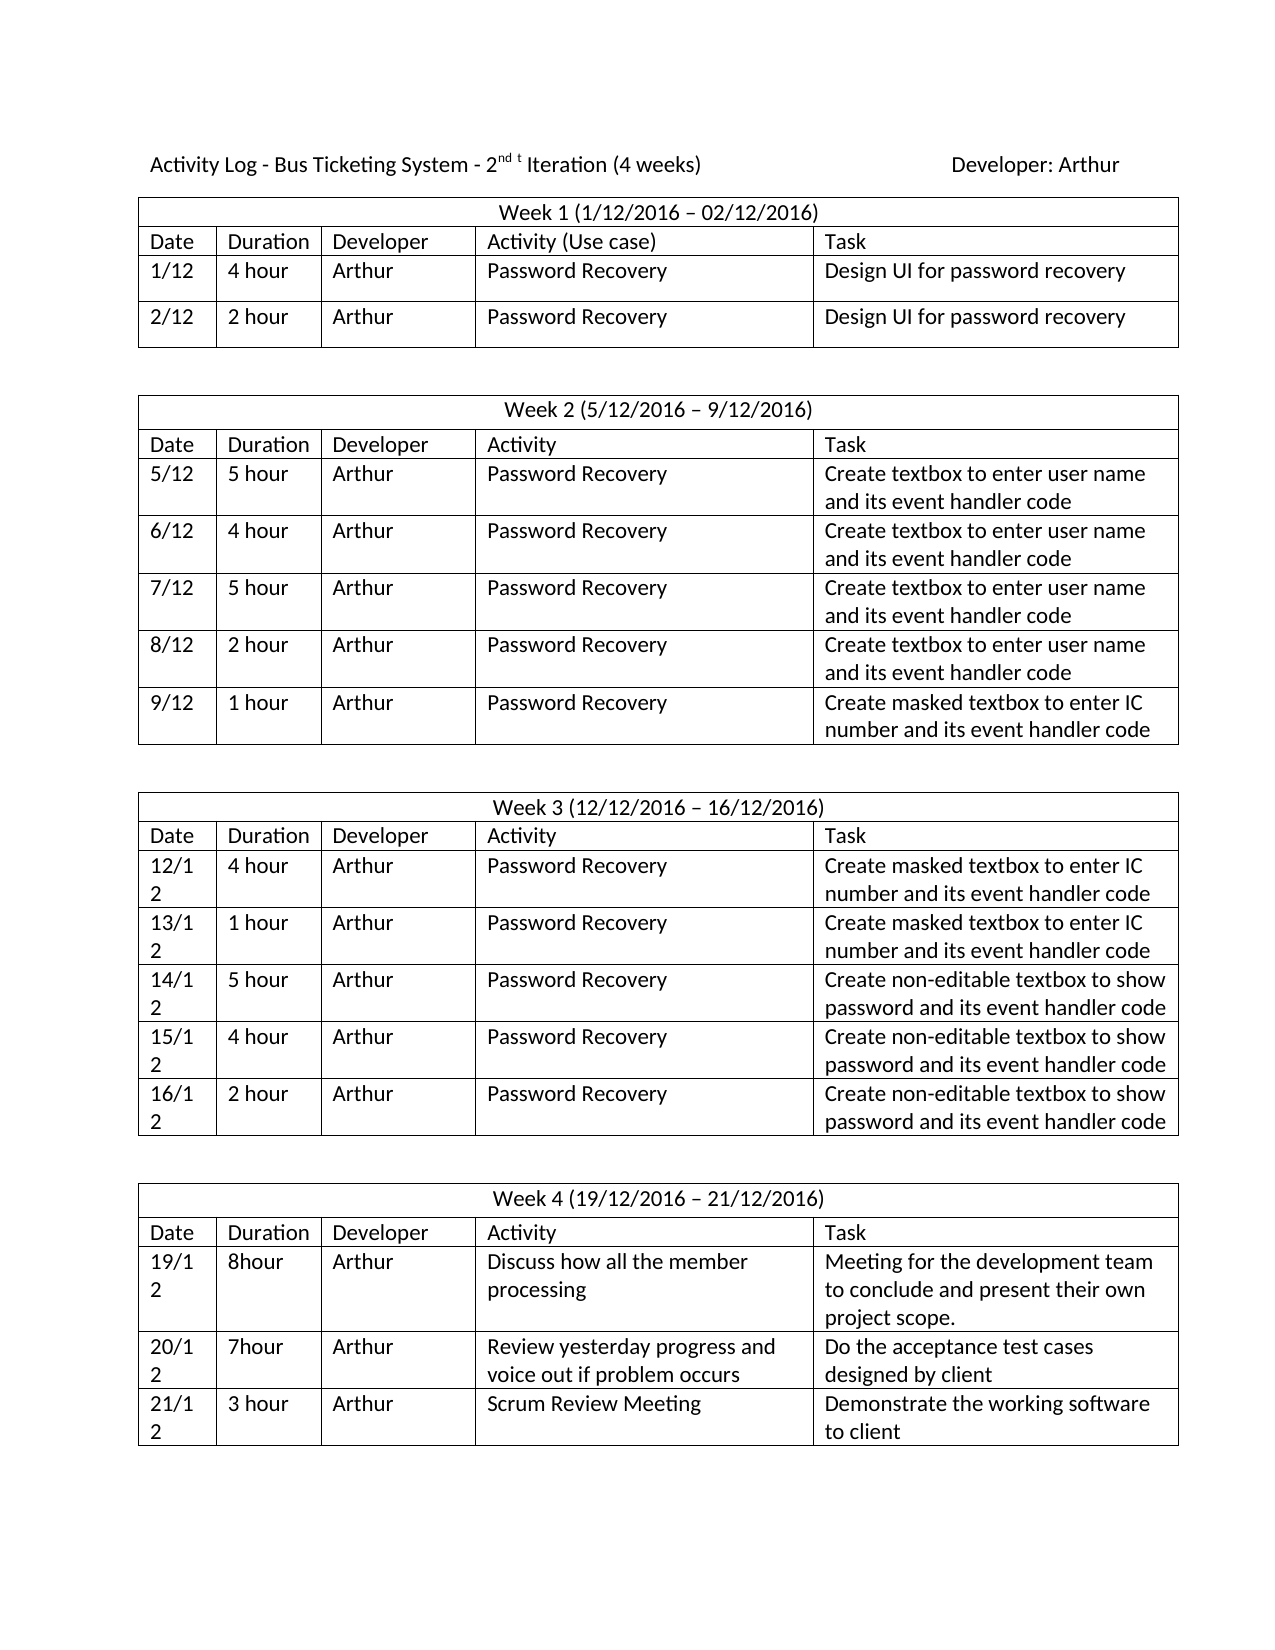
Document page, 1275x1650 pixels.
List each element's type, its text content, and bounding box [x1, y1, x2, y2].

table_cell Create masked textbox to enter IC number and its event handler code [814, 688, 1178, 744]
table_cell Arthur [322, 1389, 475, 1445]
table_cell 13/12 [139, 908, 216, 964]
table_cell 15/12 [139, 1022, 216, 1078]
table_cell Date [139, 430, 216, 458]
table_cell Arthur [322, 516, 475, 572]
table_cell Create masked textbox to enter IC number and its event handler code [814, 908, 1178, 964]
table_cell Developer [322, 1218, 475, 1246]
table_cell Date [139, 822, 216, 850]
table_cell 6/12 [139, 516, 216, 572]
table_cell Password Recovery [476, 908, 813, 964]
table_cell Task [814, 822, 1178, 850]
table_cell Create textbox to enter user name and its event handler code [814, 574, 1178, 629]
table_cell Duration [217, 227, 321, 255]
table_cell 5 hour [217, 965, 321, 1021]
table_cell 4 hour [217, 516, 321, 572]
table_cell 16/12 [139, 1079, 216, 1135]
table_cell Activity [476, 822, 813, 850]
table_cell 1 hour [217, 908, 321, 964]
table_cell Do the acceptance test cases designed by client [814, 1332, 1178, 1388]
table_cell Create non-editable textbox to show password and its event handler code [814, 965, 1178, 1021]
table_cell Task [814, 227, 1178, 255]
table_cell Arthur [322, 256, 475, 301]
table_cell 5/12 [139, 459, 216, 515]
table_cell 1/12 [139, 256, 216, 301]
table_cell Design UI for password recovery [814, 256, 1178, 301]
table_cell Arthur [322, 1022, 475, 1078]
table_cell Arthur [322, 1247, 475, 1331]
table_cell Duration [217, 430, 321, 458]
table_cell 8/12 [139, 631, 216, 687]
table_header Week 3 (12/12/2016 – 16/12/2016) [139, 793, 1178, 821]
table_cell Password Recovery [476, 459, 813, 515]
table_cell 3 hour [217, 1389, 321, 1445]
table_cell Password Recovery [476, 302, 813, 347]
table_cell Password Recovery [476, 1022, 813, 1078]
table_cell Date [139, 227, 216, 255]
table_header Week 4 (19/12/2016 – 21/12/2016) [139, 1184, 1178, 1217]
text Activity Log - Bus Ticketing System - 2nd t Iteration (4 weeks) Developer: Arthur [150, 150, 1125, 178]
table_cell Password Recovery [476, 516, 813, 572]
table_cell Activity (Use case) [476, 227, 813, 255]
table_cell Date [139, 1218, 216, 1246]
table_cell Create masked textbox to enter IC number and its event handler code [814, 851, 1178, 907]
table_cell 19/12 [139, 1247, 216, 1331]
table_cell 5 hour [217, 574, 321, 629]
table_cell Arthur [322, 302, 475, 347]
table_cell Password Recovery [476, 574, 813, 629]
table_cell Task [814, 1218, 1178, 1246]
table_cell Review yesterday progress and voice out if problem occurs [476, 1332, 813, 1388]
table_cell Developer [322, 227, 475, 255]
table_cell Task [814, 430, 1178, 458]
table_cell Activity [476, 1218, 813, 1246]
table_cell 9/12 [139, 688, 216, 744]
table_cell 2 hour [217, 302, 321, 347]
table_cell Developer [322, 430, 475, 458]
table_cell Duration [217, 822, 321, 850]
table_cell 20/12 [139, 1332, 216, 1388]
table_cell 2/12 [139, 302, 216, 347]
table_cell 4 hour [217, 851, 321, 907]
table_cell Demonstrate the working software to client [814, 1389, 1178, 1445]
table_cell Arthur [322, 908, 475, 964]
table_cell Password Recovery [476, 256, 813, 301]
table_cell Meeting for the development team to conclude and present their own project scope. [814, 1247, 1178, 1331]
table_cell Password Recovery [476, 1079, 813, 1135]
table_cell Create textbox to enter user name and its event handler code [814, 631, 1178, 687]
table_header Week 2 (5/12/2016 – 9/12/2016) [139, 396, 1178, 429]
table_cell 4 hour [217, 256, 321, 301]
table_cell Password Recovery [476, 631, 813, 687]
table_cell 21/12 [139, 1389, 216, 1445]
table_cell 7hour [217, 1332, 321, 1388]
table_cell 12/12 [139, 851, 216, 907]
table_cell Create non-editable textbox to show password and its event handler code [814, 1022, 1178, 1078]
table_cell Activity [476, 430, 813, 458]
table_cell Developer [322, 822, 475, 850]
table_header Week 1 (1/12/2016 – 02/12/2016) [139, 198, 1178, 226]
table_cell Create textbox to enter user name and its event handler code [814, 516, 1178, 572]
table_cell Create textbox to enter user name and its event handler code [814, 459, 1178, 515]
table_cell Password Recovery [476, 688, 813, 744]
table_cell Arthur [322, 1332, 475, 1388]
table_cell Arthur [322, 1079, 475, 1135]
table_cell Arthur [322, 688, 475, 744]
table_cell Password Recovery [476, 965, 813, 1021]
table_cell 4 hour [217, 1022, 321, 1078]
table_cell 8hour [217, 1247, 321, 1331]
table_cell 14/12 [139, 965, 216, 1021]
table_cell Arthur [322, 574, 475, 629]
table_cell Password Recovery [476, 851, 813, 907]
table_cell Arthur [322, 459, 475, 515]
table_cell 1 hour [217, 688, 321, 744]
table_cell Arthur [322, 631, 475, 687]
table_cell Arthur [322, 965, 475, 1021]
table_cell Duration [217, 1218, 321, 1246]
table_cell Create non-editable textbox to show password and its event handler code [814, 1079, 1178, 1135]
table_cell 2 hour [217, 631, 321, 687]
table_cell Design UI for password recovery [814, 302, 1178, 347]
table_cell Scrum Review Meeting [476, 1389, 813, 1445]
table_cell 5 hour [217, 459, 321, 515]
table_cell Discuss how all the member processing [476, 1247, 813, 1331]
table_cell Arthur [322, 851, 475, 907]
table_cell 7/12 [139, 574, 216, 629]
table_cell 2 hour [217, 1079, 321, 1135]
